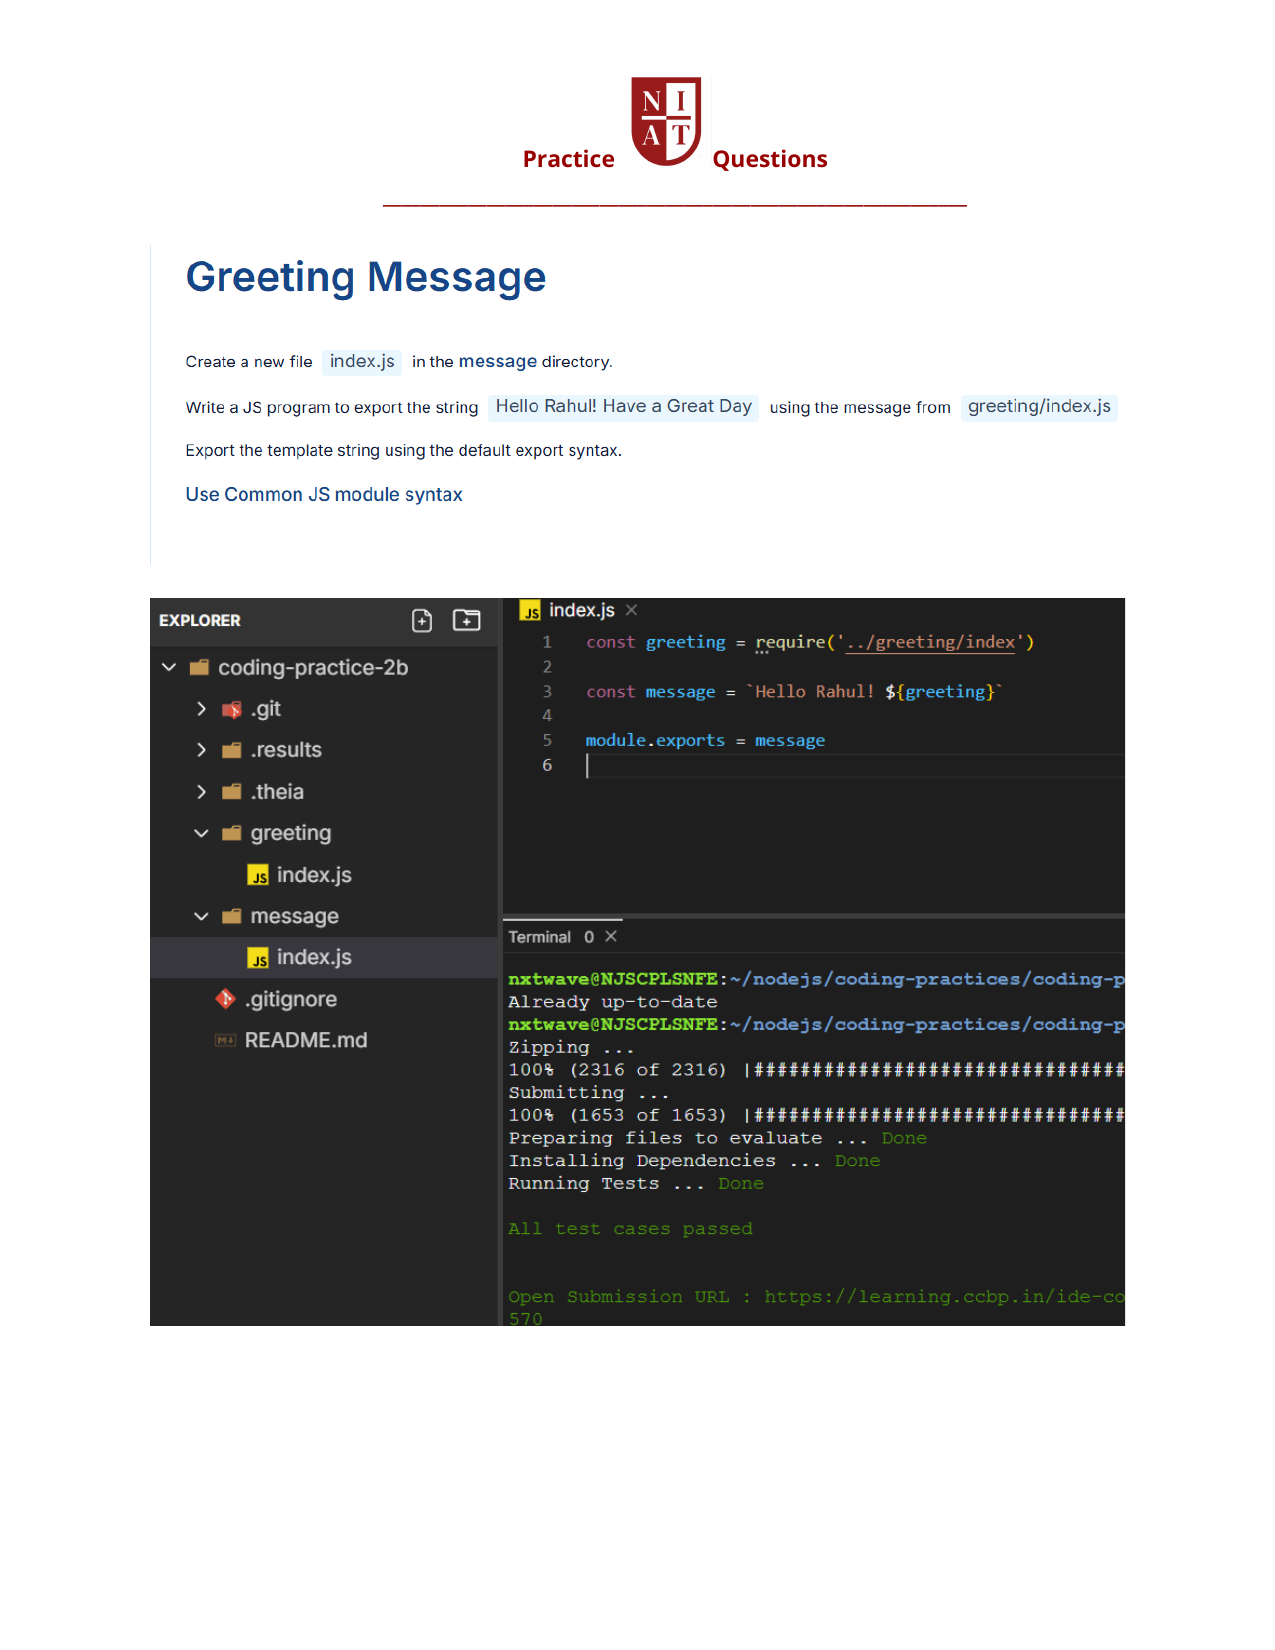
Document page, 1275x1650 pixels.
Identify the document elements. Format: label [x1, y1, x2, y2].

picture [620, 75, 712, 168]
picture [150, 245, 1125, 565]
picture [150, 598, 1125, 1326]
